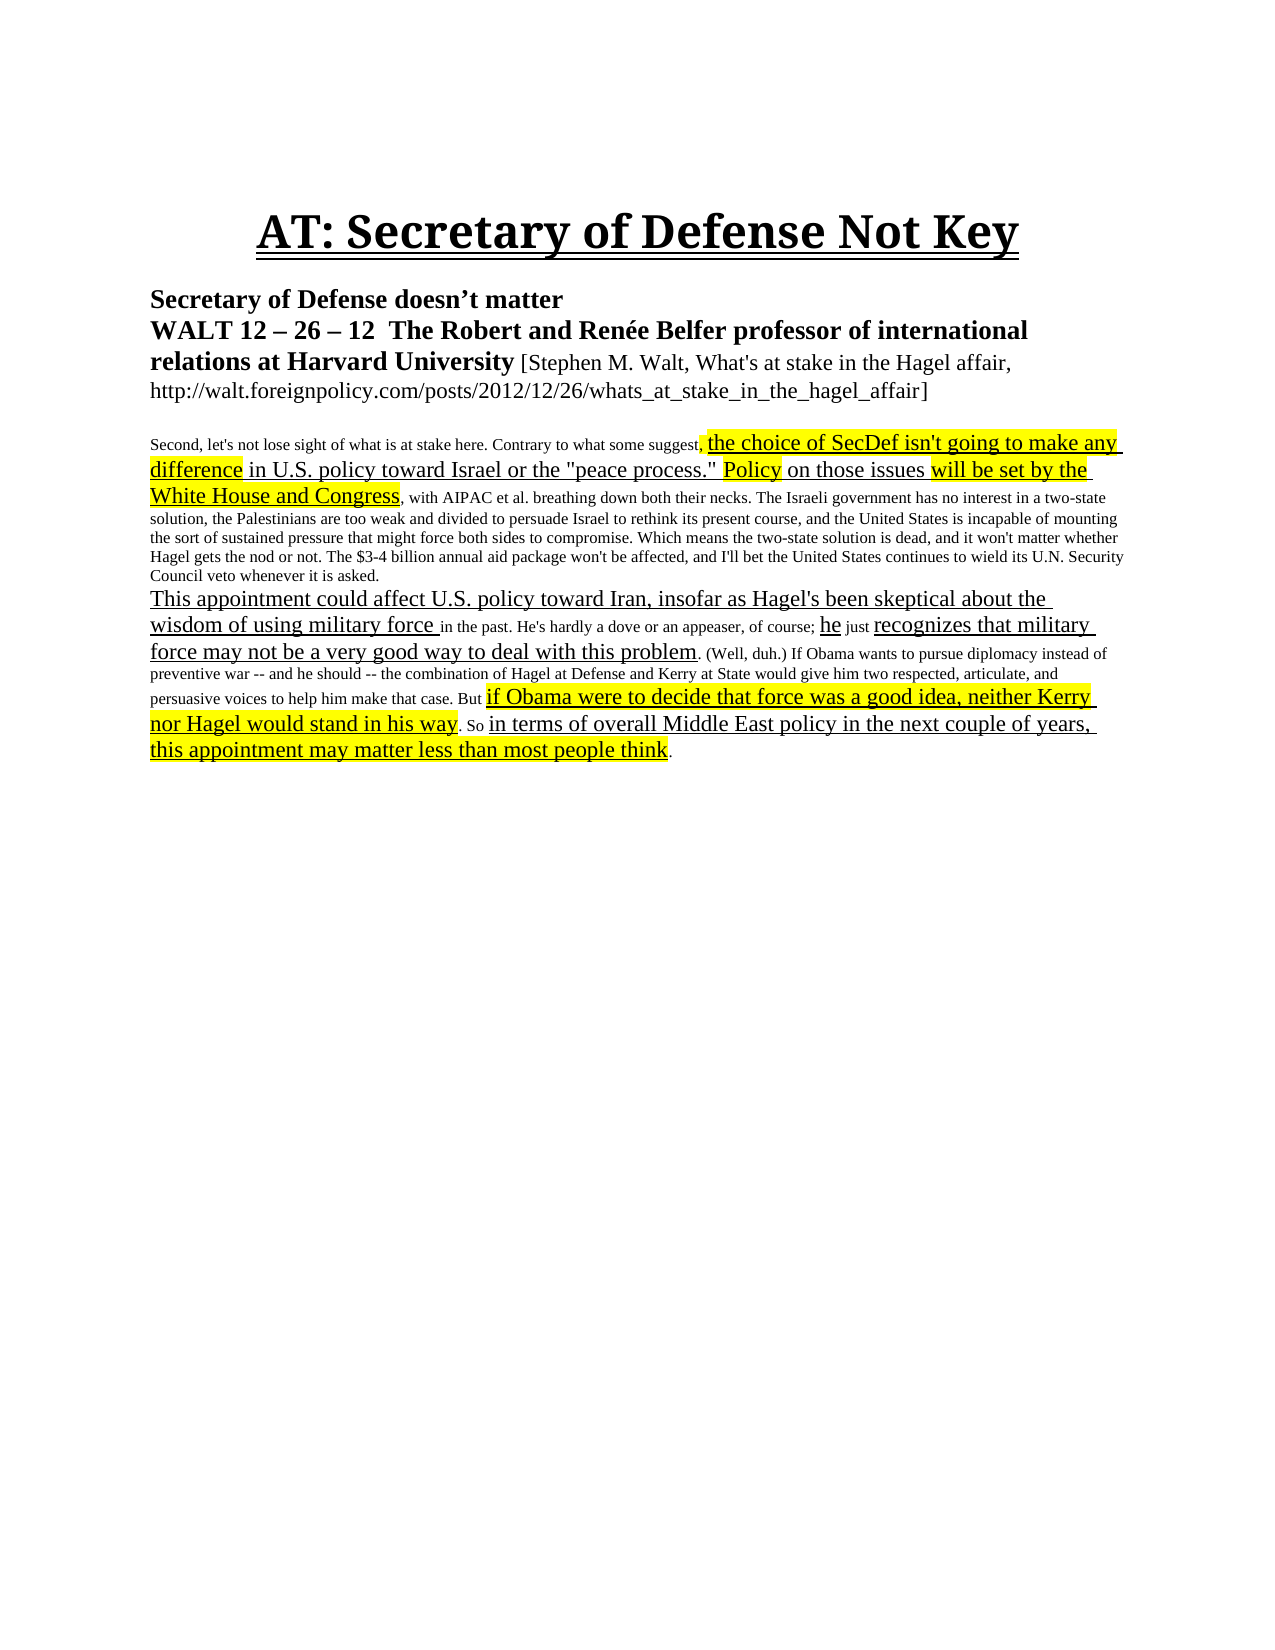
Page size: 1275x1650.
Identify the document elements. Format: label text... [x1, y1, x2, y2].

text Second, let's not lose sight of what is at stake here. Contrary to what some suggest, the choice of SecDef isn't going to make any difference in U.S. policy toward Israel or the "peace process." Policy on those issues will be set by the White House and Congress, with AIPAC et al. breathing down both their necks. The Israeli government has no interest in a two-state solution, the Palestinians are too weak and divided to persuade Israel to rethink its present course, and the United States is incapable of mounting the sort of sustained pressure that might force both sides to compromise. Which means the two-state solution is dead, and it won't matter whether Hagel gets the nod or not. The $3-4 billion annual aid package won't be affected, and I'll bet the United States continues to wield its U.N. Security Council veto whenever it is asked. [150, 429, 1125, 585]
text This appointment could affect U.S. policy toward Iran, insofar as Hagel's been skeptical about the wisdom of using military force in the past. He's hardly a dove or an appeaser, of course; he just recognizes that military force may not be a very good way to deal with this problem. (Well, duh.) If Obama wants to pursue diplomacy instead of preventive war -- and he should -- the combination of Hagel at Defense and Kerry at State would give him two respected, articulate, and persuasive voices to help him make that case. But if Obama were to decide that force was a good idea, neither Kerry nor Hagel would stand in his way. So in terms of overall Middle East policy in the next couple of years, this appointment may matter less than most people think. [150, 585, 1125, 762]
text WALT 12 – 26 – 12 The Robert and Renée Belfer professor of international relations at Harvard University [Stephen M. Walt, What's at stake in the Hagel affair, http://walt.foreignpolicy.com/posts/2012/12/26/whats_at_stake_in_the_hagel_affair] [150, 314, 1125, 403]
text Secretary of Defense doesn’t matter [150, 283, 1125, 314]
subtitle AT: Secretary of Defense Not Key [150, 200, 1125, 262]
